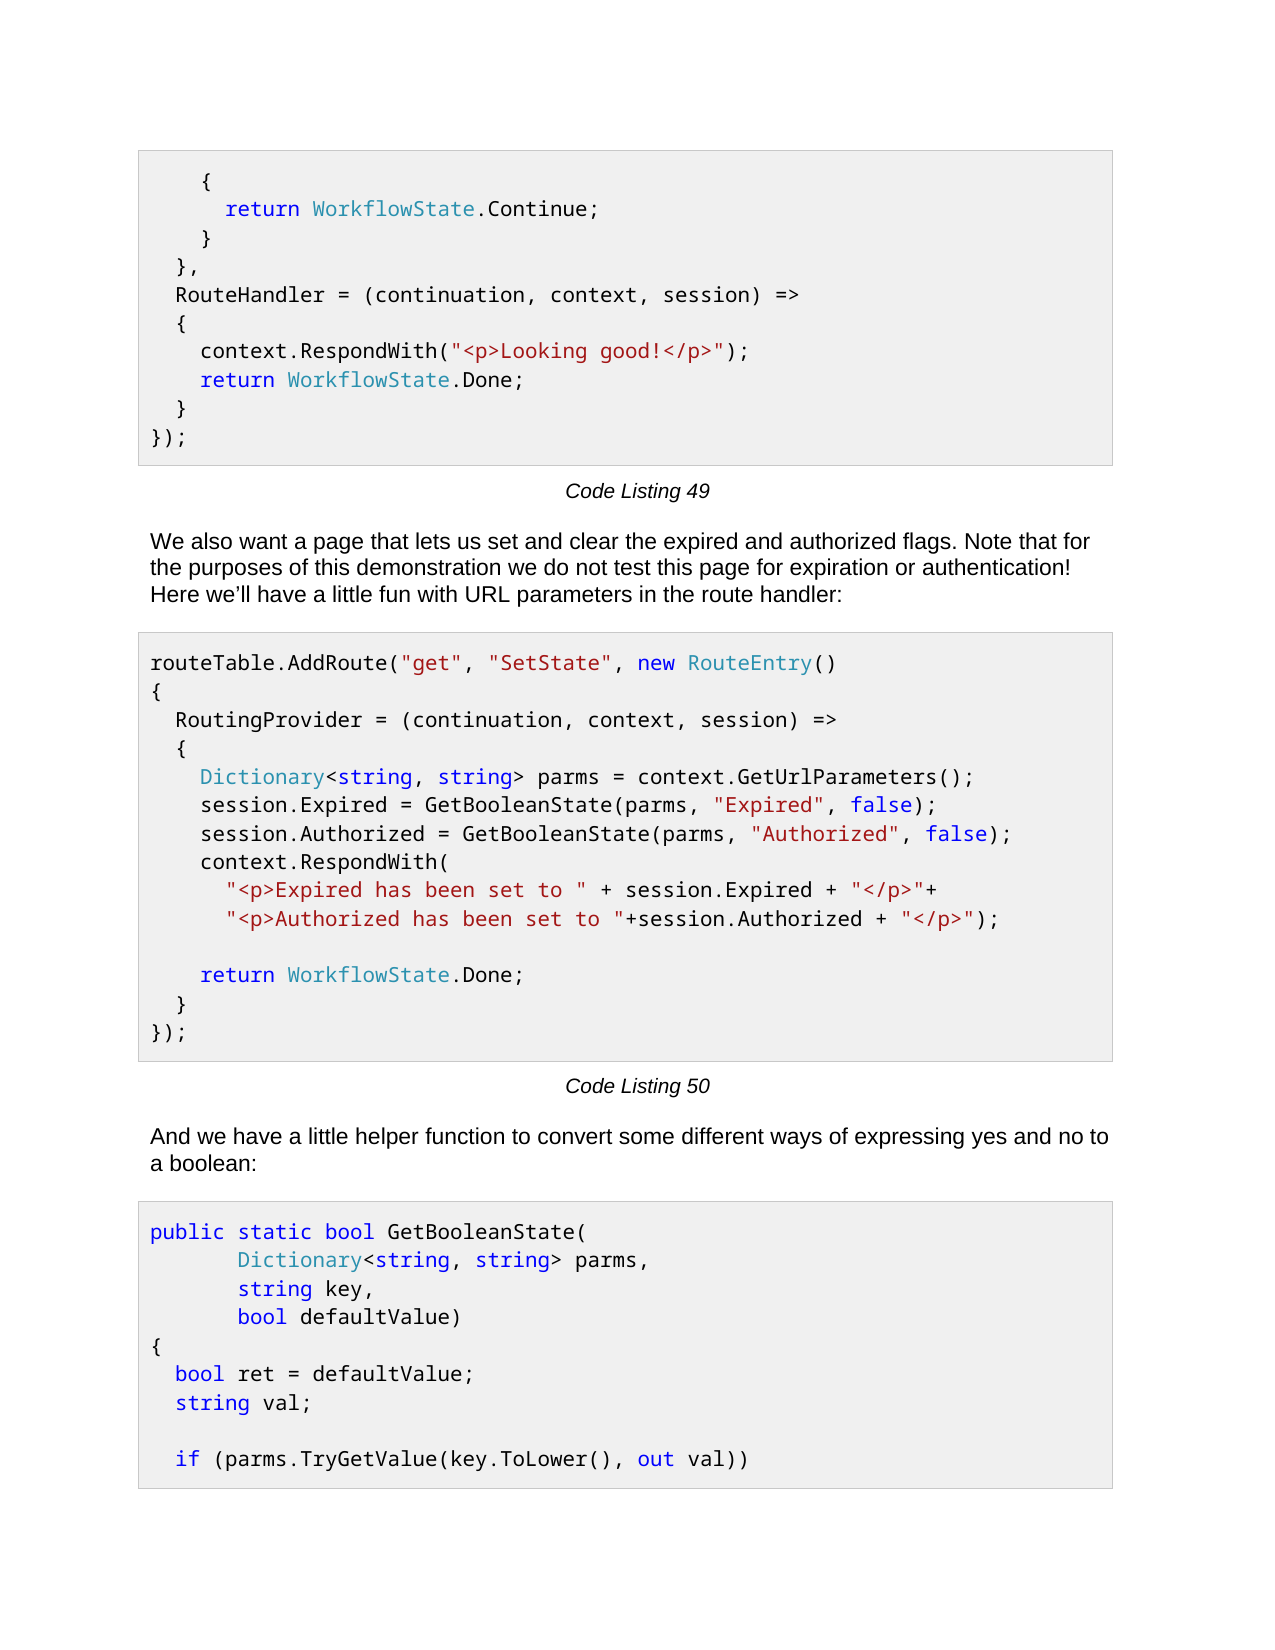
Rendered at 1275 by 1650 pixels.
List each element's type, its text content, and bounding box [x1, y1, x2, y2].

text Code Listing 49 [150, 479, 1125, 503]
text And we have a little helper function to convert some different ways of expressing yes and no to a boolean: [150, 1123, 1125, 1176]
text Code Listing 50 [150, 1074, 1125, 1098]
table_header routeTable.AddRoute("get", "SetState", new RouteEntry() { RoutingProvider = (continuation, context, session) => { Dictionary<string, string> parms = context.GetUrlParameters(); session.Expired = GetBooleanState(parms, "Expired", false); session.Authorized = GetBooleanState(parms, "Authorized", false); context.RespondWith( "<p>Expired has been set to " + session.Expired + "</p>"+ "<p>Authorized has been set to "+session.Authorized + "</p>"); return WorkflowState.Done; } }); [139, 633, 1112, 1061]
text We also want a page that lets us set and clear the expired and authorized flags. Note that for the purposes of this demonstration we do not test this page for expiration or authentication! Here we’ll have a little fun with URL parameters in the route handler: [150, 528, 1125, 607]
